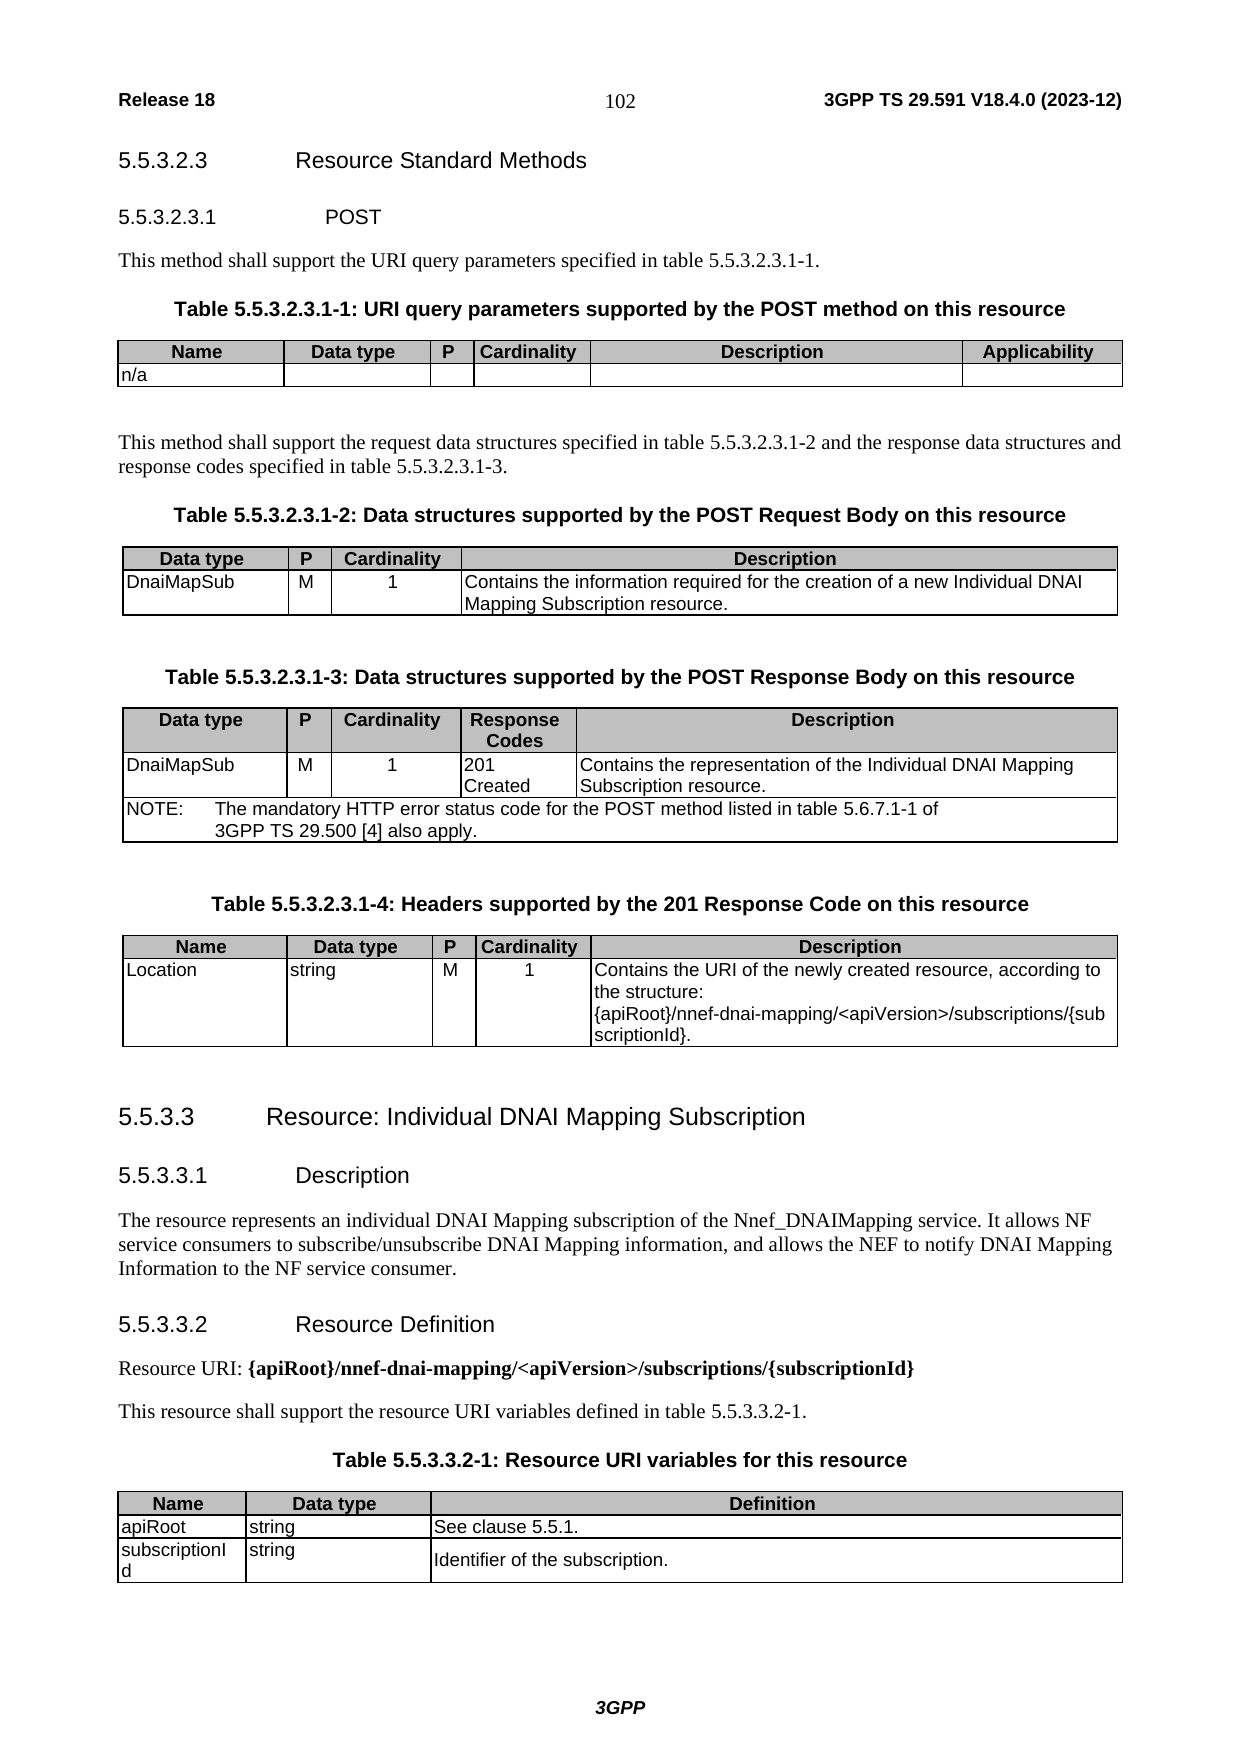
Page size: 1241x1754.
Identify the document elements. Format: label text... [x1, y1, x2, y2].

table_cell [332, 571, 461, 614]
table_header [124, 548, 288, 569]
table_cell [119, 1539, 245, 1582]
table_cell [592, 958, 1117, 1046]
text Table 5.5.3.2.3.1-4: Headers supported by the 201 Response Code on this resource [118, 892, 1122, 916]
text The resource represents an individual DNAI Mapping subscription of the Nnef_DNAIMapping service. It allows NF service consumers to subscribe/unsubscribe DNAI Mapping information, and allows the NEF to notify DNAI Mapping Information to the NF service consumer. [118, 1207, 1122, 1280]
subtitle 5.5.3.2.3.1 POST [118, 205, 1122, 229]
text Table 5.5.3.3.2-1: Resource URI variables for this resource [118, 1448, 1122, 1472]
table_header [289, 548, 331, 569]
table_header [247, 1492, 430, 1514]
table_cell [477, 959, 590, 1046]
text Table 5.5.3.2.3.1-2: Data structures supported by the POST Request Body on this resource [118, 503, 1122, 527]
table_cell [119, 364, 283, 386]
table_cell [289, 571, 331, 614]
text This method shall support the request data structures specified in table 5.5.3.2.3.1-2 and the response data structures and response codes specified in table 5.5.3.2.3.1-3. [118, 430, 1122, 478]
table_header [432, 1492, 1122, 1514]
text Table 5.5.3.2.3.1-3: Data structures supported by the POST Response Body on this resource [118, 664, 1122, 688]
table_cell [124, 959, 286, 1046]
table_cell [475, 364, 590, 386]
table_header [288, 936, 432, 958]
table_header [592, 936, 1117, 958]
subtitle 5.5.3.3.2 Resource Definition [118, 1311, 1122, 1337]
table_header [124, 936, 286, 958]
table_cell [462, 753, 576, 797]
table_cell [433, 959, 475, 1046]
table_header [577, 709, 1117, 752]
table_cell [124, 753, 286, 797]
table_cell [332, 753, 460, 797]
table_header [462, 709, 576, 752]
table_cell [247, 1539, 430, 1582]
subtitle 5.5.3.2.3 Resource Standard Methods [118, 147, 1122, 174]
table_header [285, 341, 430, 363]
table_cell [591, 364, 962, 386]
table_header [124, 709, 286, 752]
subtitle 5.5.3.3 Resource: Individual DNAI Mapping Subscription [118, 1102, 1122, 1131]
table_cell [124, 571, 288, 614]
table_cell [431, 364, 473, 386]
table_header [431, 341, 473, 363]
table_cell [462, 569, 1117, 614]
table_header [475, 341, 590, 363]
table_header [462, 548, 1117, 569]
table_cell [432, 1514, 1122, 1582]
text Table 5.5.3.2.3.1-1: URI query parameters supported by the POST method on this resource [118, 297, 1122, 321]
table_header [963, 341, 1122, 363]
text This method shall support the URI query parameters specified in table 5.5.3.2.3.1-1. [118, 248, 1122, 272]
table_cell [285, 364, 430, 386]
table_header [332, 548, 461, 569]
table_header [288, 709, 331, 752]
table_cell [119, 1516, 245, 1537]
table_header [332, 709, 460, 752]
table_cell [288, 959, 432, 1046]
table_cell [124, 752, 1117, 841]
text This resource shall support the resource URI variables defined in table 5.5.3.3.2-1. [118, 1399, 1122, 1423]
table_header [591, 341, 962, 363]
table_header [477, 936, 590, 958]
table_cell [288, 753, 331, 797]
text Resource URI: {apiRoot}/nnef-dnai-mapping/<apiVersion>/subscriptions/{subscriptionId} [118, 1356, 1122, 1380]
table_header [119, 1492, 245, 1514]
subtitle 5.5.3.3.1 Description [118, 1162, 1122, 1189]
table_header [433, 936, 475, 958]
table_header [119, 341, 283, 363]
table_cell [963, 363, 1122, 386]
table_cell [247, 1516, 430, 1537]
